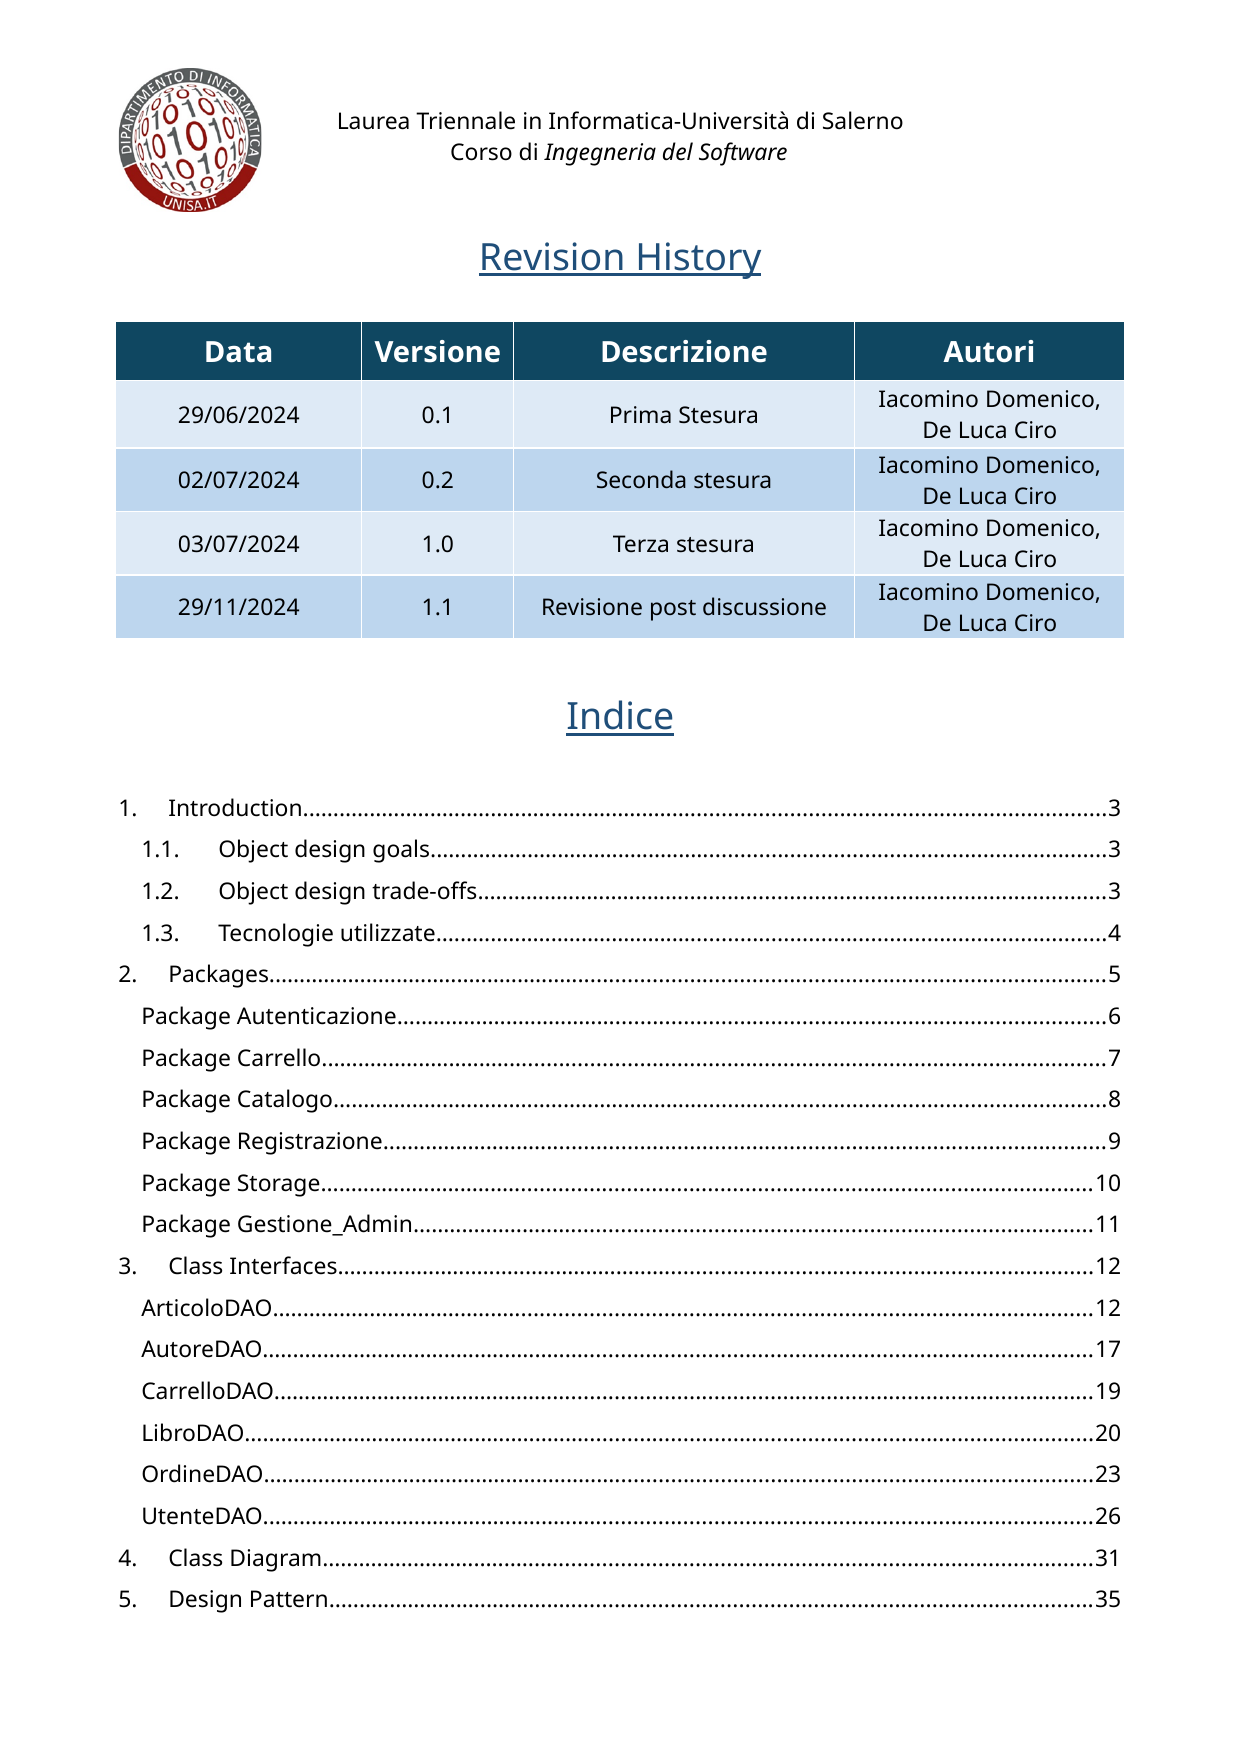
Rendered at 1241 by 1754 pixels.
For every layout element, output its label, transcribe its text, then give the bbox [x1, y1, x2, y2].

table_cell Iacomino Domenico, De Luca Ciro [855, 512, 1124, 574]
table_cell 1.1 [362, 576, 513, 638]
picture [118, 68, 262, 212]
table_cell Seconda stesura [514, 449, 854, 511]
table_header Descrizione [514, 322, 854, 380]
table_cell 02/07/2024 [116, 449, 361, 511]
table_cell 29/06/2024 [116, 381, 361, 447]
table_header Autori [855, 322, 1124, 380]
table_cell Terza stesura [514, 512, 854, 574]
table_cell 1.0 [362, 512, 513, 574]
table_cell Revisione post discussione [514, 576, 854, 638]
table_cell Prima Stesura [514, 381, 854, 447]
table_header Data [116, 322, 361, 380]
table_header Versione [362, 322, 513, 380]
table_cell 03/07/2024 [116, 512, 361, 574]
table_cell Iacomino Domenico, De Luca Ciro [855, 381, 1124, 447]
table_cell 0.2 [362, 449, 513, 511]
text Revision History [118, 230, 1122, 281]
table_cell Iacomino Domenico, De Luca Ciro [855, 449, 1124, 511]
table_cell 29/11/2024 [116, 576, 361, 638]
text Indice [118, 689, 1122, 741]
table_cell Iacomino Domenico, De Luca Ciro [855, 576, 1124, 638]
table_cell 0.1 [362, 381, 513, 447]
